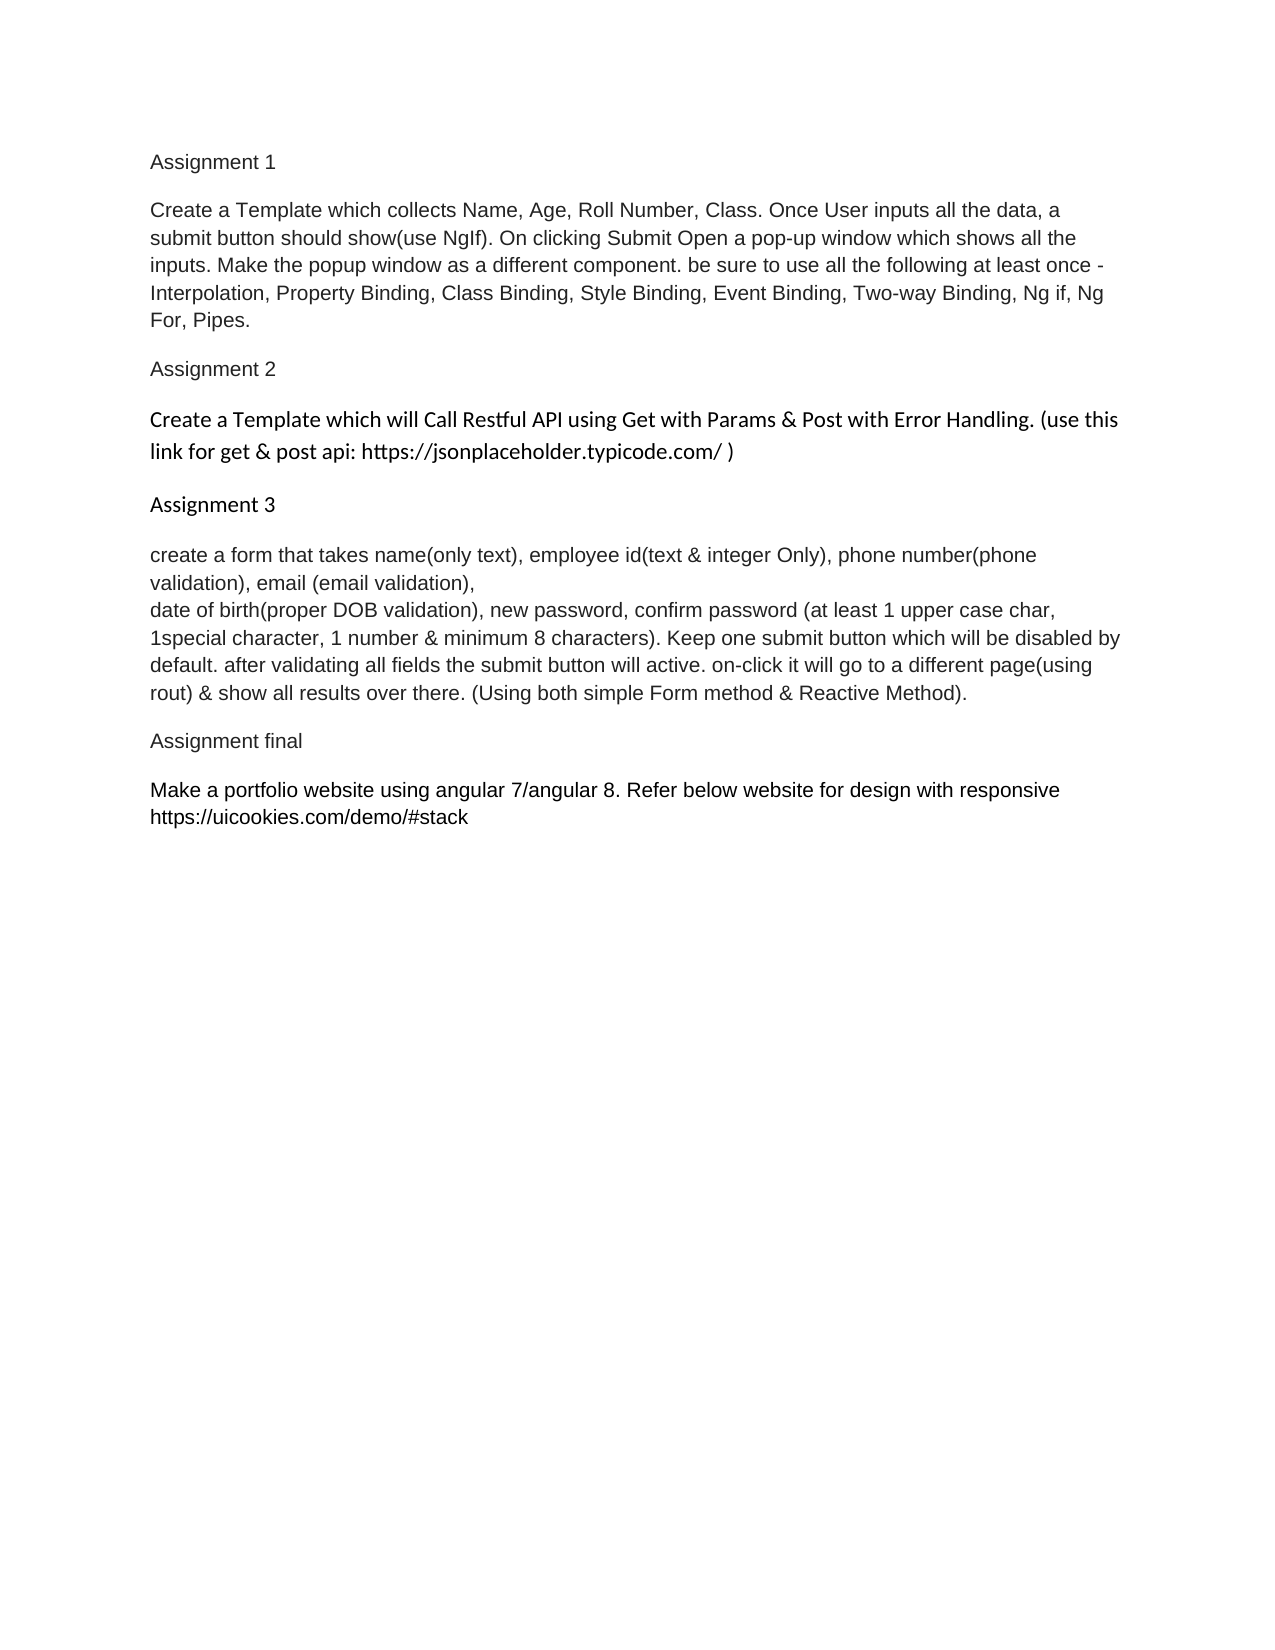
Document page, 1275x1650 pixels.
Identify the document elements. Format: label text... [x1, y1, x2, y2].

text Assignment final [150, 729, 1125, 753]
text Make a portfolio website using angular 7/angular 8. Refer below website for design with responsive https://uicookies.com/demo/#stack [150, 777, 1125, 829]
text Create a Template which collects Name, Age, Roll Number, Class. Once User inputs all the data, a submit button should show(use NgIf). On clicking Submit Open a pop-up window which shows all the inputs. Make the popup window as a different component. be sure to use all the following at least once - Interpolation, Property Binding, Class Binding, Style Binding, Event Binding, Two-way Binding, Ng if, Ng For, Pipes. [150, 198, 1125, 332]
text Assignment 3 [150, 490, 1125, 518]
text Assignment 1 [150, 150, 1125, 174]
text Assignment 2 [150, 357, 1125, 381]
text create a form that takes name(only text), employee id(text & integer Only), phone number(phone validation), email (email validation), date of birth(proper DOB validation), new password, confirm password (at least 1 upper case char, 1special character, 1 number & minimum 8 characters). Keep one submit button which will be disabled by default. after validating all fields the submit button will active. on-click it will go to a different page(using rout) & show all results over there. (Using both simple Form method & Reactive Method). [150, 543, 1125, 705]
text Create a Template which will Call Restful API using Get with Params & Post with Error Handling. (use this link for get & post api: https://jsonplaceholder.typicode.com/ ) [150, 405, 1125, 465]
